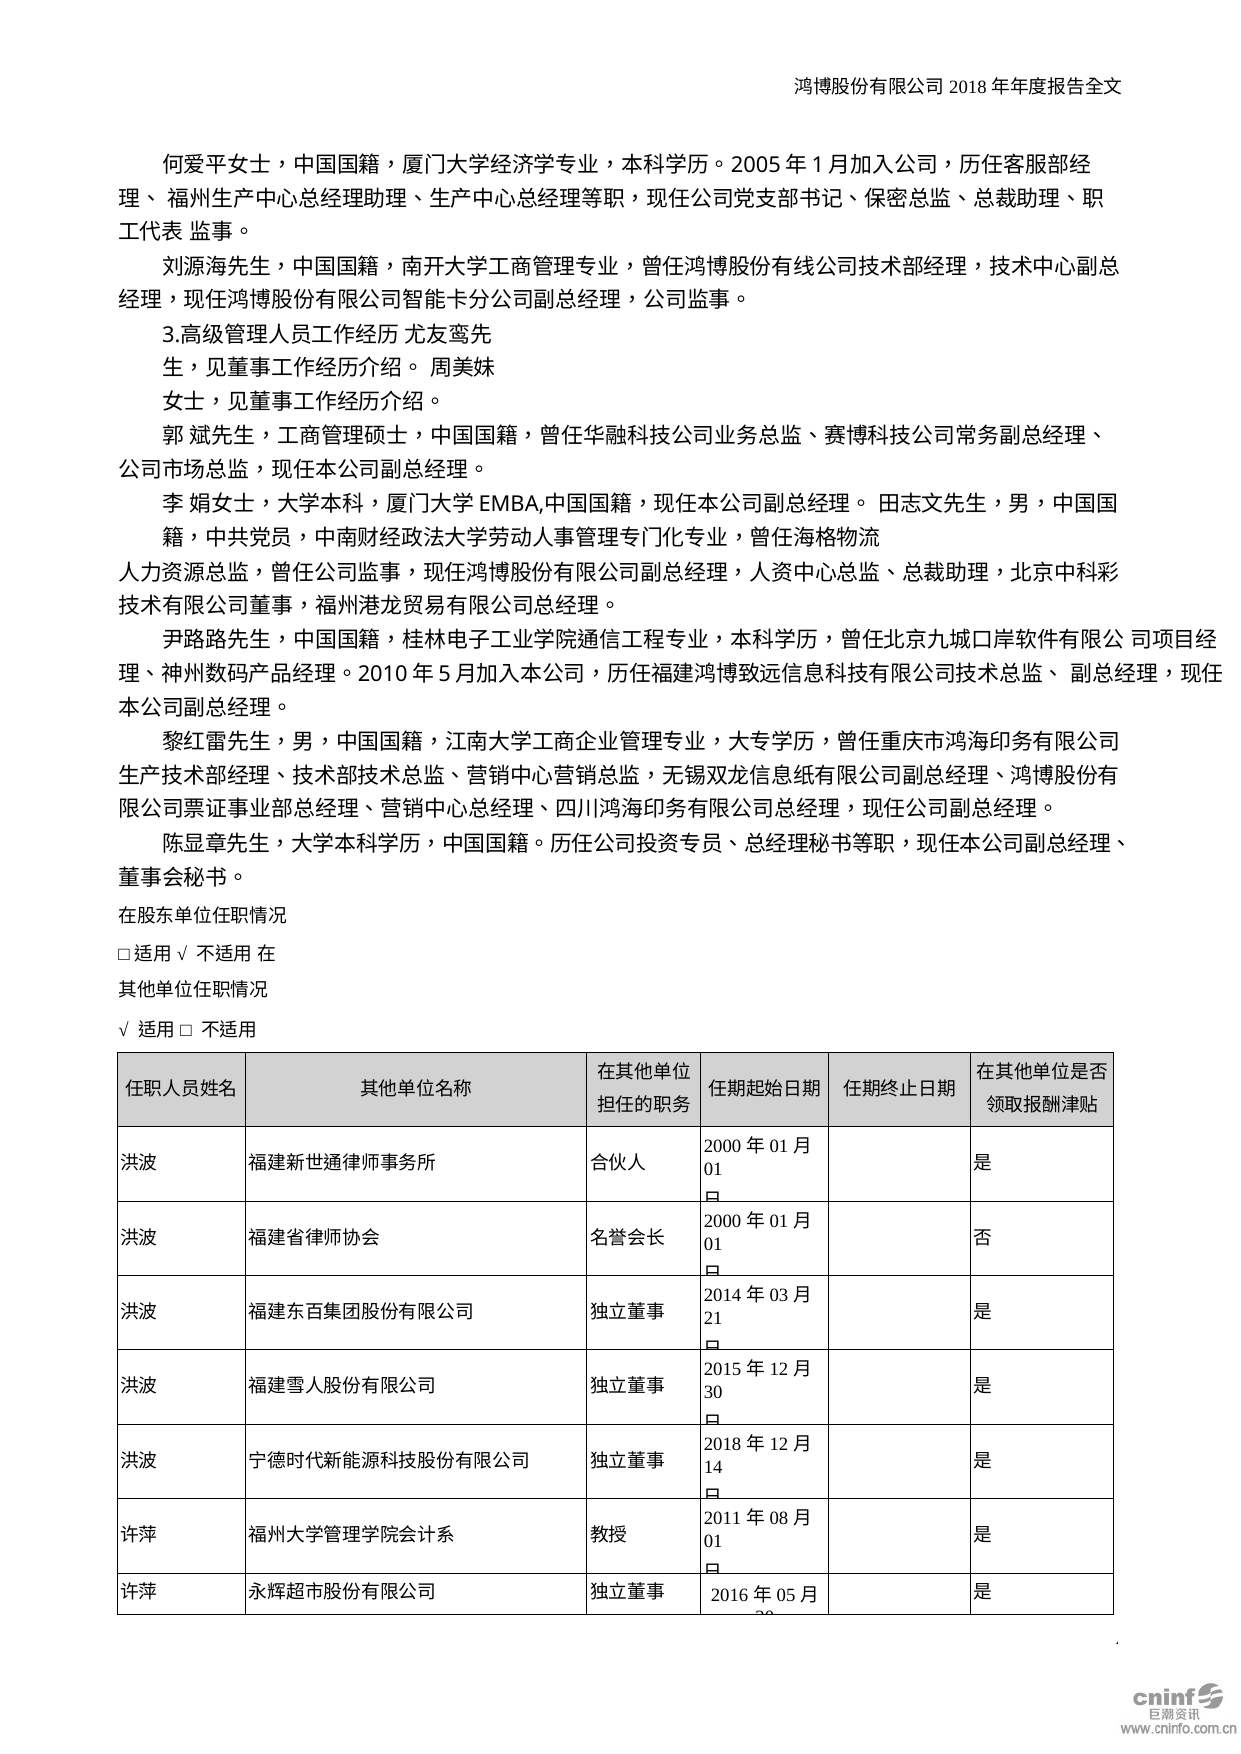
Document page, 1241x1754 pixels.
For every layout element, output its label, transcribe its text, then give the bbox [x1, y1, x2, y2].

text 人力资源总监，曾任公司监事，现任鸿博股份有限公司副总经理，人资中心总监、总裁助理，北京中科彩 技术有限公司董事，福州港龙贸易有限公司总经理。 [118, 556, 1124, 620]
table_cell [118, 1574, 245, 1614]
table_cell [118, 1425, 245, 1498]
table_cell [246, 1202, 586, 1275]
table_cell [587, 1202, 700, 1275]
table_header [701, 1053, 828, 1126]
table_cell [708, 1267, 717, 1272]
text 何爱平女士，中国国籍，厦门大学经济学专业，本科学历。2005年1月加入公司，历任客服部经理、 福州生产中心总经理助理、生产中心总经理等职，现任公司党支部书记、保密总监、总裁助理、职工代表 监事。 [118, 149, 1124, 246]
text √ 适用 □ 不适用 [118, 1016, 1124, 1042]
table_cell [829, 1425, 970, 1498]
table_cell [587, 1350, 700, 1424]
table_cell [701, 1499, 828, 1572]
text 3.高级管理人员工作经历 尤友鸾先生，见董事工作经历介绍。 周美妹女士，见董事工作经历介绍。 [162, 319, 514, 416]
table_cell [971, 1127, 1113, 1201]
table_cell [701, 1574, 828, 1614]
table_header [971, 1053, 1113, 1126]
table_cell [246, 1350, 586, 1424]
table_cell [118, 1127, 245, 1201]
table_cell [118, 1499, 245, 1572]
picture [1115, 1680, 1240, 1737]
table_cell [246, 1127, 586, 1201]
text 李 娟女士，大学本科，厦门大学EMBA,中国国籍，现任本公司副总经理。 田志文先生，男，中国国籍，中共党员，中南财经政法大学劳动人事管理专门化专业，曾任海格物流 [162, 488, 1124, 552]
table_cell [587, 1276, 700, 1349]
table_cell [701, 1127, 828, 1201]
text 刘源海先生，中国国籍，南开大学工商管理专业，曾任鸿博股份有线公司技术部经理，技术中心副总 经理，现任鸿博股份有限公司智能卡分公司副总经理，公司监事。 [118, 251, 1124, 314]
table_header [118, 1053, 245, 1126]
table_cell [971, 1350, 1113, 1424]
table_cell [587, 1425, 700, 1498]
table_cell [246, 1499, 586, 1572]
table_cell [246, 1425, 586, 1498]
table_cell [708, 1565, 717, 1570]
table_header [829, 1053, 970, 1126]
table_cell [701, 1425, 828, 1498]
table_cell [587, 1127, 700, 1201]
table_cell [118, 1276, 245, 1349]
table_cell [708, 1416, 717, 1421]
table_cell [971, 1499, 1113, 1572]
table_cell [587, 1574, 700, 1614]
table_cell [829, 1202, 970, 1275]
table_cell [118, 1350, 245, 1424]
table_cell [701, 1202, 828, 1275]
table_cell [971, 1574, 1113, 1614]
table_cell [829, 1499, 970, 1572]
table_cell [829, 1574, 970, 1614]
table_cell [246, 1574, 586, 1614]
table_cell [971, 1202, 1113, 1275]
text 黎红雷先生，男，中国国籍，江南大学工商企业管理专业，大专学历，曾任重庆市鸿海印务有限公司 生产技术部经理、技术部技术总监、营销中心营销总监，无锡双龙信息纸有限公司副总经理、鸿博股份有 限公司票证事业部总经理、营销中心总经理、四川鸿海印务有限公司总经理，现任公司副总经理。 [118, 726, 1122, 823]
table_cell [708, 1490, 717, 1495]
text □ 适用 √ 不适用 在其他单位任职情况 [118, 941, 289, 1002]
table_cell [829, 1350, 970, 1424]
text 在股东单位任职情况 [118, 903, 1124, 928]
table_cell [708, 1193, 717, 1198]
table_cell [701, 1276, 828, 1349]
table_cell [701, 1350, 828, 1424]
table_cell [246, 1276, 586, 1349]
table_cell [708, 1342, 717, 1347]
text 郭 斌先生，工商管理硕士，中国国籍，曾任华融科技公司业务总监、赛博科技公司常务副总经理、 公司市场总监，现任本公司副总经理。 [118, 420, 1115, 484]
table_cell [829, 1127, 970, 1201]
text 尹路路先生，中国国籍，桂林电子工业学院通信工程专业，本科学历，曾任北京九城口岸软件有限公 司项目经理、神州数码产品经理。2010年5月加入本公司，历任福建鸿博致远信息科技有限公司技术总监、 副总经理，现任本公司副总经理。 [118, 624, 1240, 722]
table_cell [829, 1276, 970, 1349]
text 陈显章先生，大学本科学历，中国国籍。历任公司投资专员、总经理秘书等职，现任本公司副总经理、 董事会秘书。 [118, 828, 1134, 891]
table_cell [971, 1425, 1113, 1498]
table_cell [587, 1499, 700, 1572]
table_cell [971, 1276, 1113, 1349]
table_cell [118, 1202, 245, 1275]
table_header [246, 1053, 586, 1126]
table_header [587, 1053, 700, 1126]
